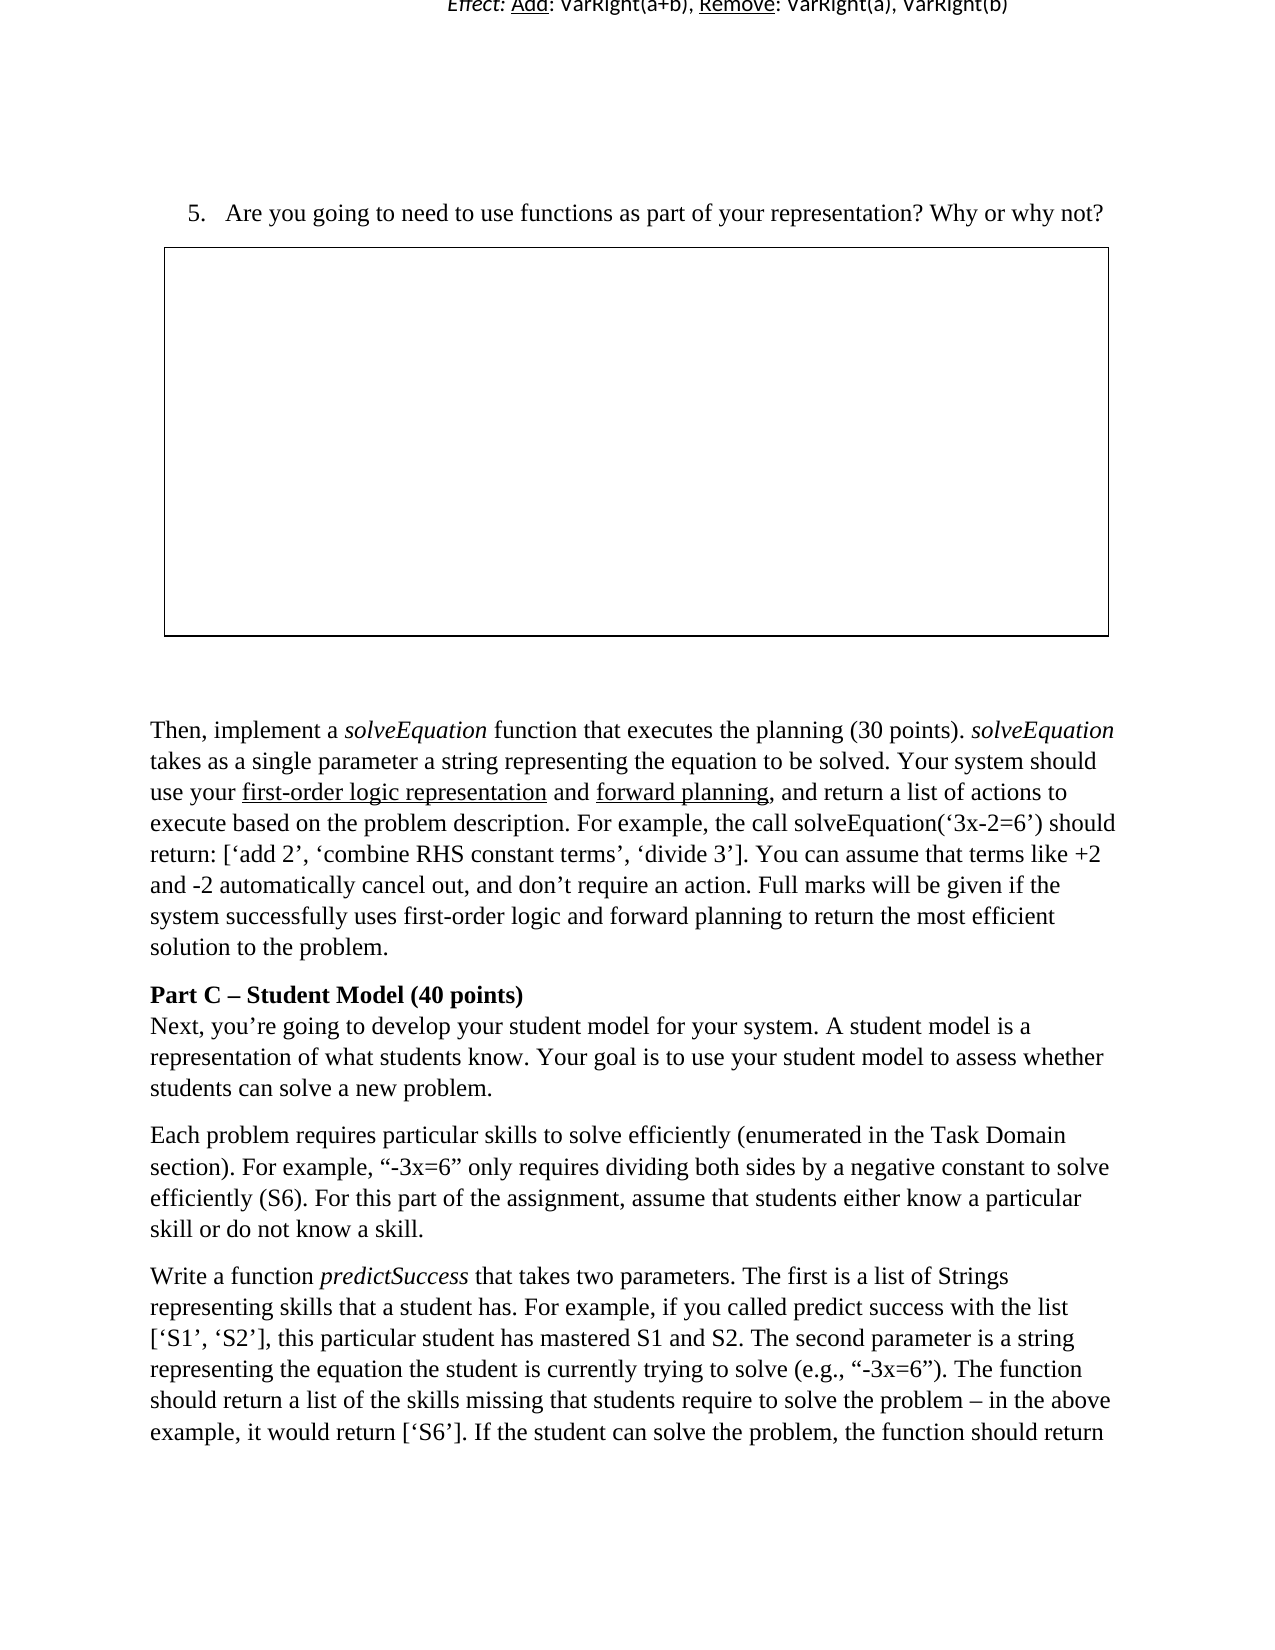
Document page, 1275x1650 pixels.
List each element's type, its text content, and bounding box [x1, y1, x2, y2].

text Each problem requires particular skills to solve efficiently (enumerated in the Task Domain section). For example, “-3x=6” only requires dividing both sides by a negative constant to solve efficiently (S6). For this part of the assignment, assume that students either know a particular skill or do not know a skill. [150, 1121, 1125, 1242]
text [150, 1261, 1125, 1445]
list Are you going to need to use functions as part of your representation? Why or why not? [187, 198, 1125, 226]
text Then, implement a solveEquation function that executes the planning (30 points). solveEquation takes as a single parameter a string representing the equation to be solved. Your system should use your first-order logic representation and forward planning, and return a list of actions to execute based on the problem description. For example, the call solveEquation(‘3x-2=6’) should return: [‘add 2’, ‘combine RHS constant terms’, ‘divide 3’]. You can assume that terms like +2 and -2 automatically cancel out, and don’t require an action. Full marks will be given if the system successfully uses first-order logic and forward planning to return the most efficient solution to the problem. [150, 715, 1125, 961]
text Part C – Student Model (40 points) Next, you’re going to develop your student model for your system. A student model is a representation of what students know. Your goal is to use your student model to assess whether students can solve a new problem. [150, 980, 1125, 1102]
